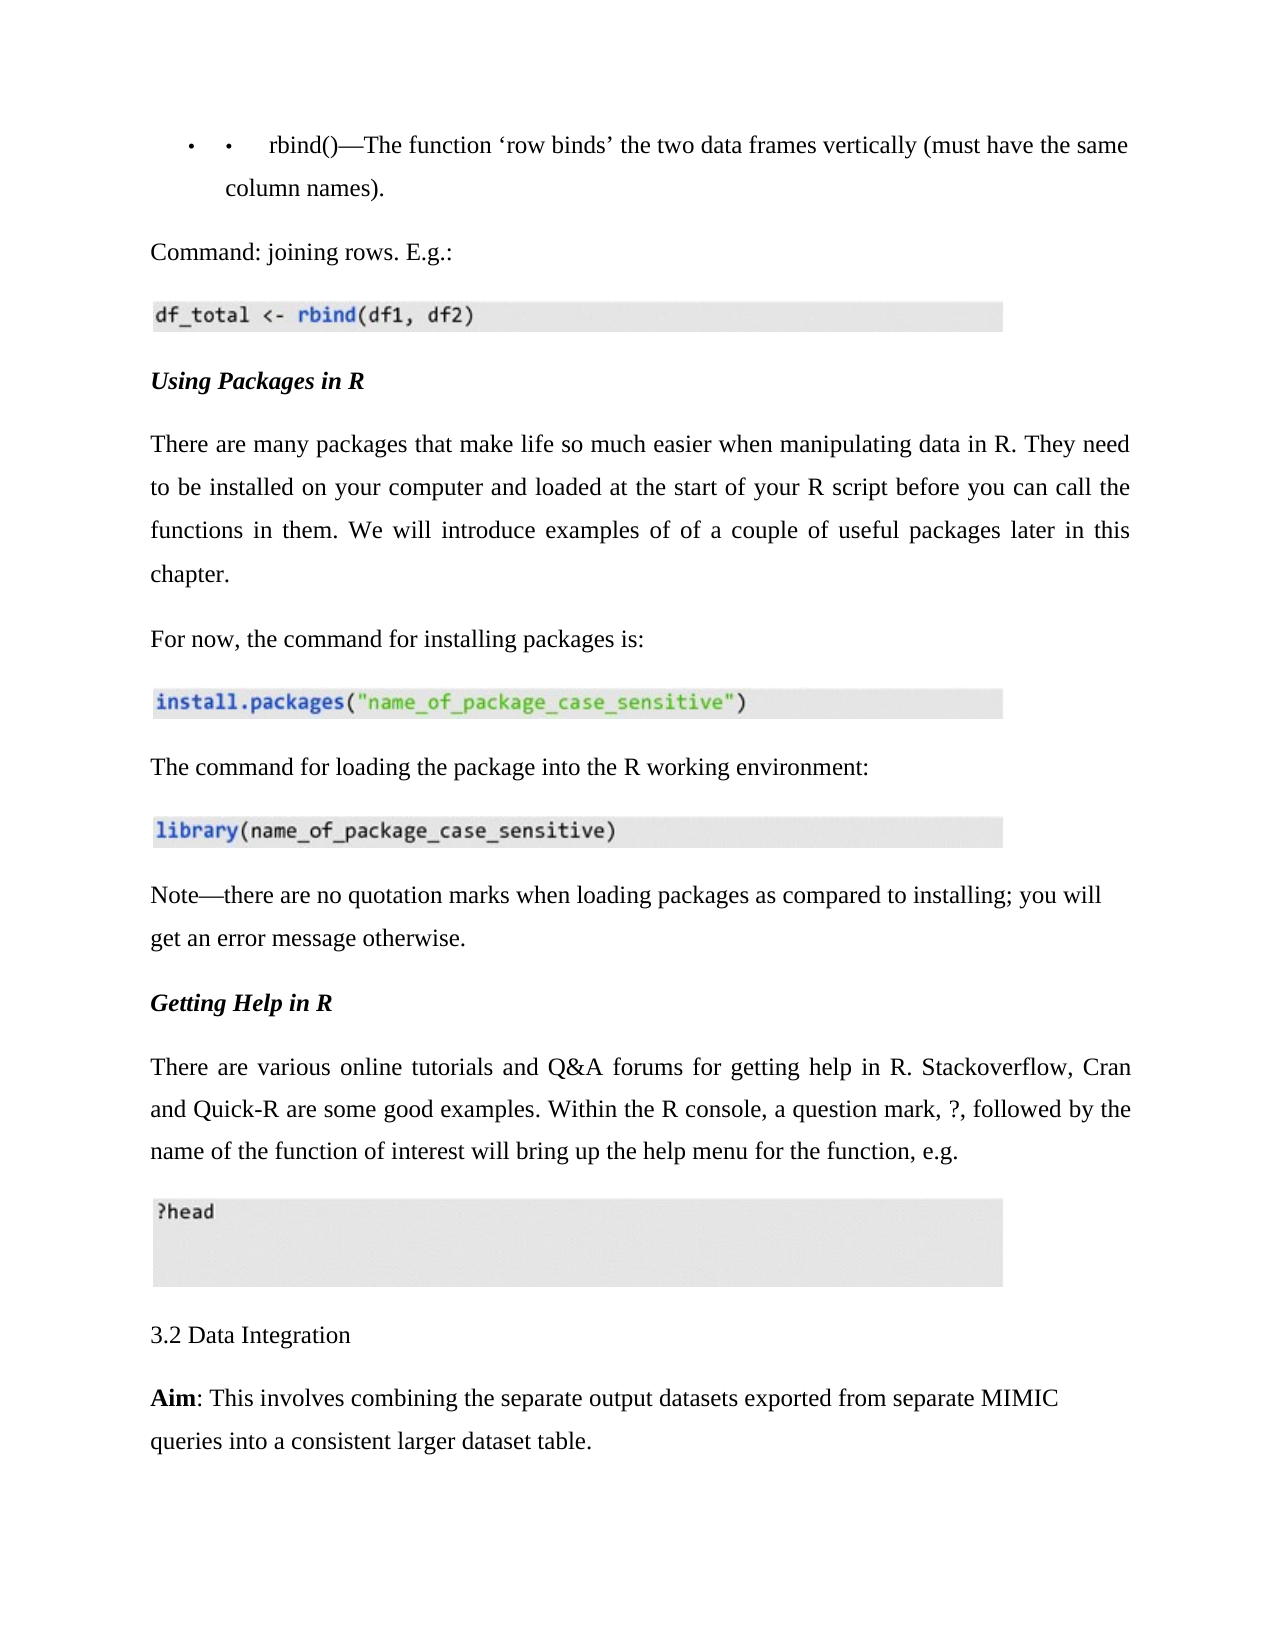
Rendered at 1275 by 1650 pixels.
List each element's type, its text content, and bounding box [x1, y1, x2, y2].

text There are various online tutorials and Q&A forums for getting help in R. Stackoverflow, Cran and Quick-R are some good examples. Within the R console, a question mark, ?, followed by the name of the function of interest will bring up the help menu for the function, e.g. [150, 1052, 1132, 1165]
text Note—there are no quotation marks when loading packages as compared to installing; you will get an error message otherwise. [150, 880, 1104, 952]
subtitle Using Packages in R [150, 366, 1144, 395]
list • rbind()—The function ‘row binds’ the two data frames vertically (must have the same column names). [188, 131, 1129, 202]
text Command: joining rows. E.g.: [150, 237, 1144, 266]
picture [153, 1198, 1004, 1287]
subtitle Getting Help in R [150, 988, 1144, 1017]
text For now, the command for installing packages is: [150, 624, 1144, 653]
text 3.2 Data Integration [150, 1321, 1144, 1349]
picture [153, 300, 1004, 332]
picture [153, 816, 1004, 848]
text There are many packages that make life so much easier when manipulating data in R. They need to be installed on your computer and loaded at the start of your R script before you can call the functions in them. We will introduce examples of of a couple of useful packages later in this chapter. [150, 429, 1132, 587]
text Aim: This involves combining the separate output datasets exported from separate MIMIC queries into a consistent larger dataset table. [150, 1383, 1061, 1455]
picture [153, 687, 1004, 719]
text The command for loading the package into the R working environment: [150, 752, 1144, 781]
